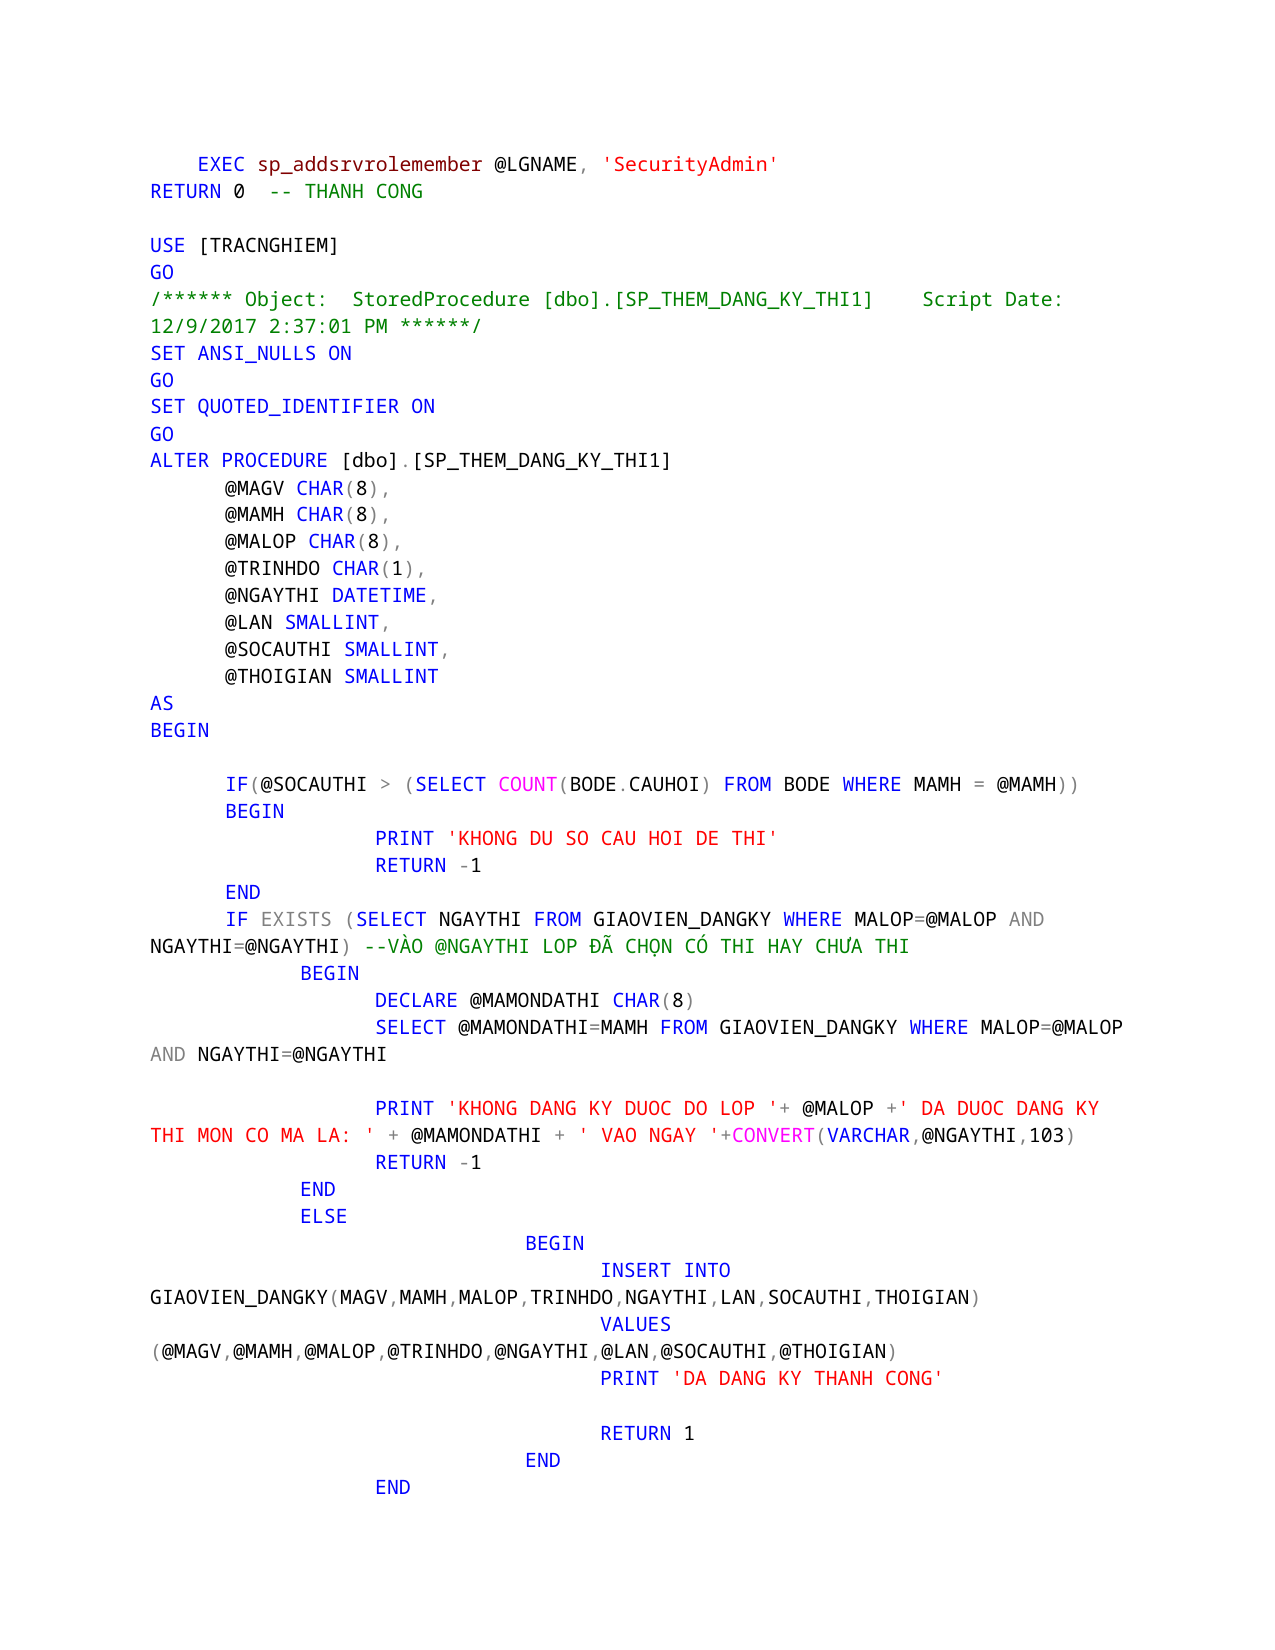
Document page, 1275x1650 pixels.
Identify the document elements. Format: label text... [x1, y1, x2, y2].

text @LAN SMALLINT, [150, 609, 1125, 636]
text RETURN -1 [150, 851, 1125, 878]
text END [150, 1175, 1125, 1202]
text GO [150, 258, 1125, 285]
text IF EXISTS (SELECT NGAYTHI FROM GIAOVIEN_DANGKY WHERE MALOP=@MALOP AND NGAYTHI=@NGAYTHI) --VÀO @NGAYTHI LOP ĐÃ CHỌN CÓ THI HAY CHƯA THI [150, 905, 1125, 959]
text RETURN 1 [150, 1419, 1125, 1446]
text @THOIGIAN SMALLINT [150, 663, 1125, 689]
text RETURN -1 [150, 1148, 1125, 1175]
text VALUES (@MAGV,@MAMH,@MALOP,@TRINHDO,@NGAYTHI,@LAN,@SOCAUTHI,@THOIGIAN) [150, 1310, 1125, 1364]
text PRINT 'DA DANG KY THANH CONG' [150, 1364, 1125, 1391]
text /****** Object: StoredProcedure [dbo].[SP_THEM_DANG_KY_THI1] Script Date: 12/9/2017 2:37:01 PM ******/ [150, 285, 1125, 339]
text INSERT INTO GIAOVIEN_DANGKY(MAGV,MAMH,MALOP,TRINHDO,NGAYTHI,LAN,SOCAUTHI,THOIGIAN) [150, 1256, 1125, 1310]
text RETURN 0 -- THANH CONG [150, 177, 1125, 204]
text BEGIN [150, 717, 1125, 743]
text BEGIN [150, 959, 1125, 986]
text END [150, 878, 1125, 905]
text EXEC sp_addsrvrolemember @LGNAME, 'SecurityAdmin' [150, 150, 1125, 177]
text @SOCAUTHI SMALLINT, [150, 636, 1125, 663]
text @NGAYTHI DATETIME, [150, 582, 1125, 609]
text PRINT 'KHONG DU SO CAU HOI DE THI' [150, 824, 1125, 851]
text @MAGV CHAR(8), [150, 474, 1125, 501]
text USE [TRACNGHIEM] [150, 231, 1125, 258]
text SET ANSI_NULLS ON [150, 339, 1125, 366]
text ALTER PROCEDURE [dbo].[SP_THEM_DANG_KY_THI1] [150, 447, 1125, 474]
text @TRINHDO CHAR(1), [150, 555, 1125, 582]
text BEGIN [150, 1229, 1125, 1256]
text GO [150, 366, 1125, 393]
text IF(@SOCAUTHI > (SELECT COUNT(BODE.CAUHOI) FROM BODE WHERE MAMH = @MAMH)) [150, 771, 1125, 797]
text PRINT 'KHONG DANG KY DUOC DO LOP '+ @MALOP +' DA DUOC DANG KY THI MON CO MA LA: ' + @MAMONDATHI + ' VAO NGAY '+CONVERT(VARCHAR,@NGAYTHI,103) [150, 1094, 1125, 1148]
text END [150, 1446, 1125, 1473]
text @MALOP CHAR(8), [150, 528, 1125, 555]
text END [150, 1473, 1125, 1500]
text @MAMH CHAR(8), [150, 501, 1125, 528]
text ELSE [150, 1202, 1125, 1229]
text GO [150, 420, 1125, 447]
text AS [150, 689, 1125, 717]
text DECLARE @MAMONDATHI CHAR(8) [150, 986, 1125, 1013]
text SET QUOTED_IDENTIFIER ON [150, 393, 1125, 420]
text SELECT @MAMONDATHI=MAMH FROM GIAOVIEN_DANGKY WHERE MALOP=@MALOP AND NGAYTHI=@NGAYTHI [150, 1013, 1125, 1067]
text BEGIN [150, 797, 1125, 824]
